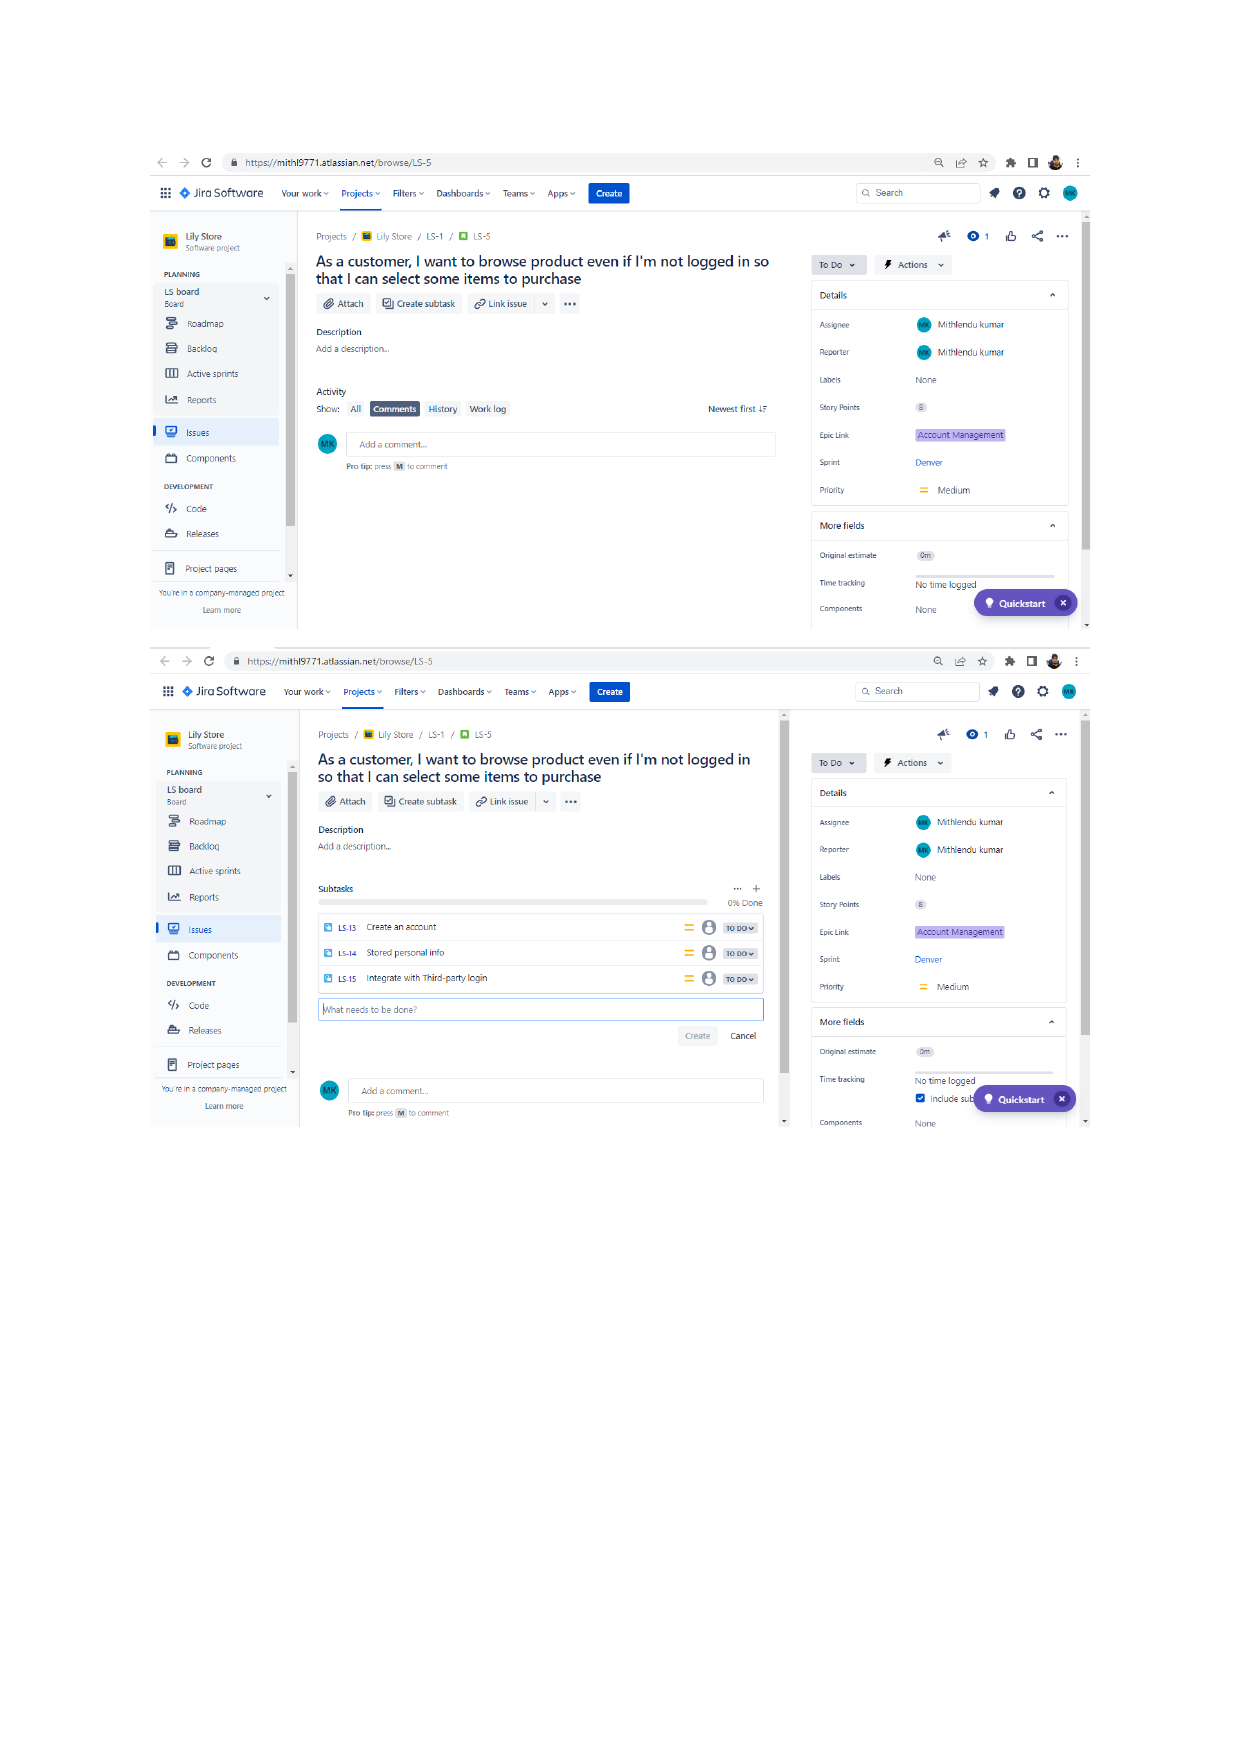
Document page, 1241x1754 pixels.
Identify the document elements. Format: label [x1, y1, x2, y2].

picture [150, 150, 1091, 629]
picture [150, 647, 1091, 1127]
